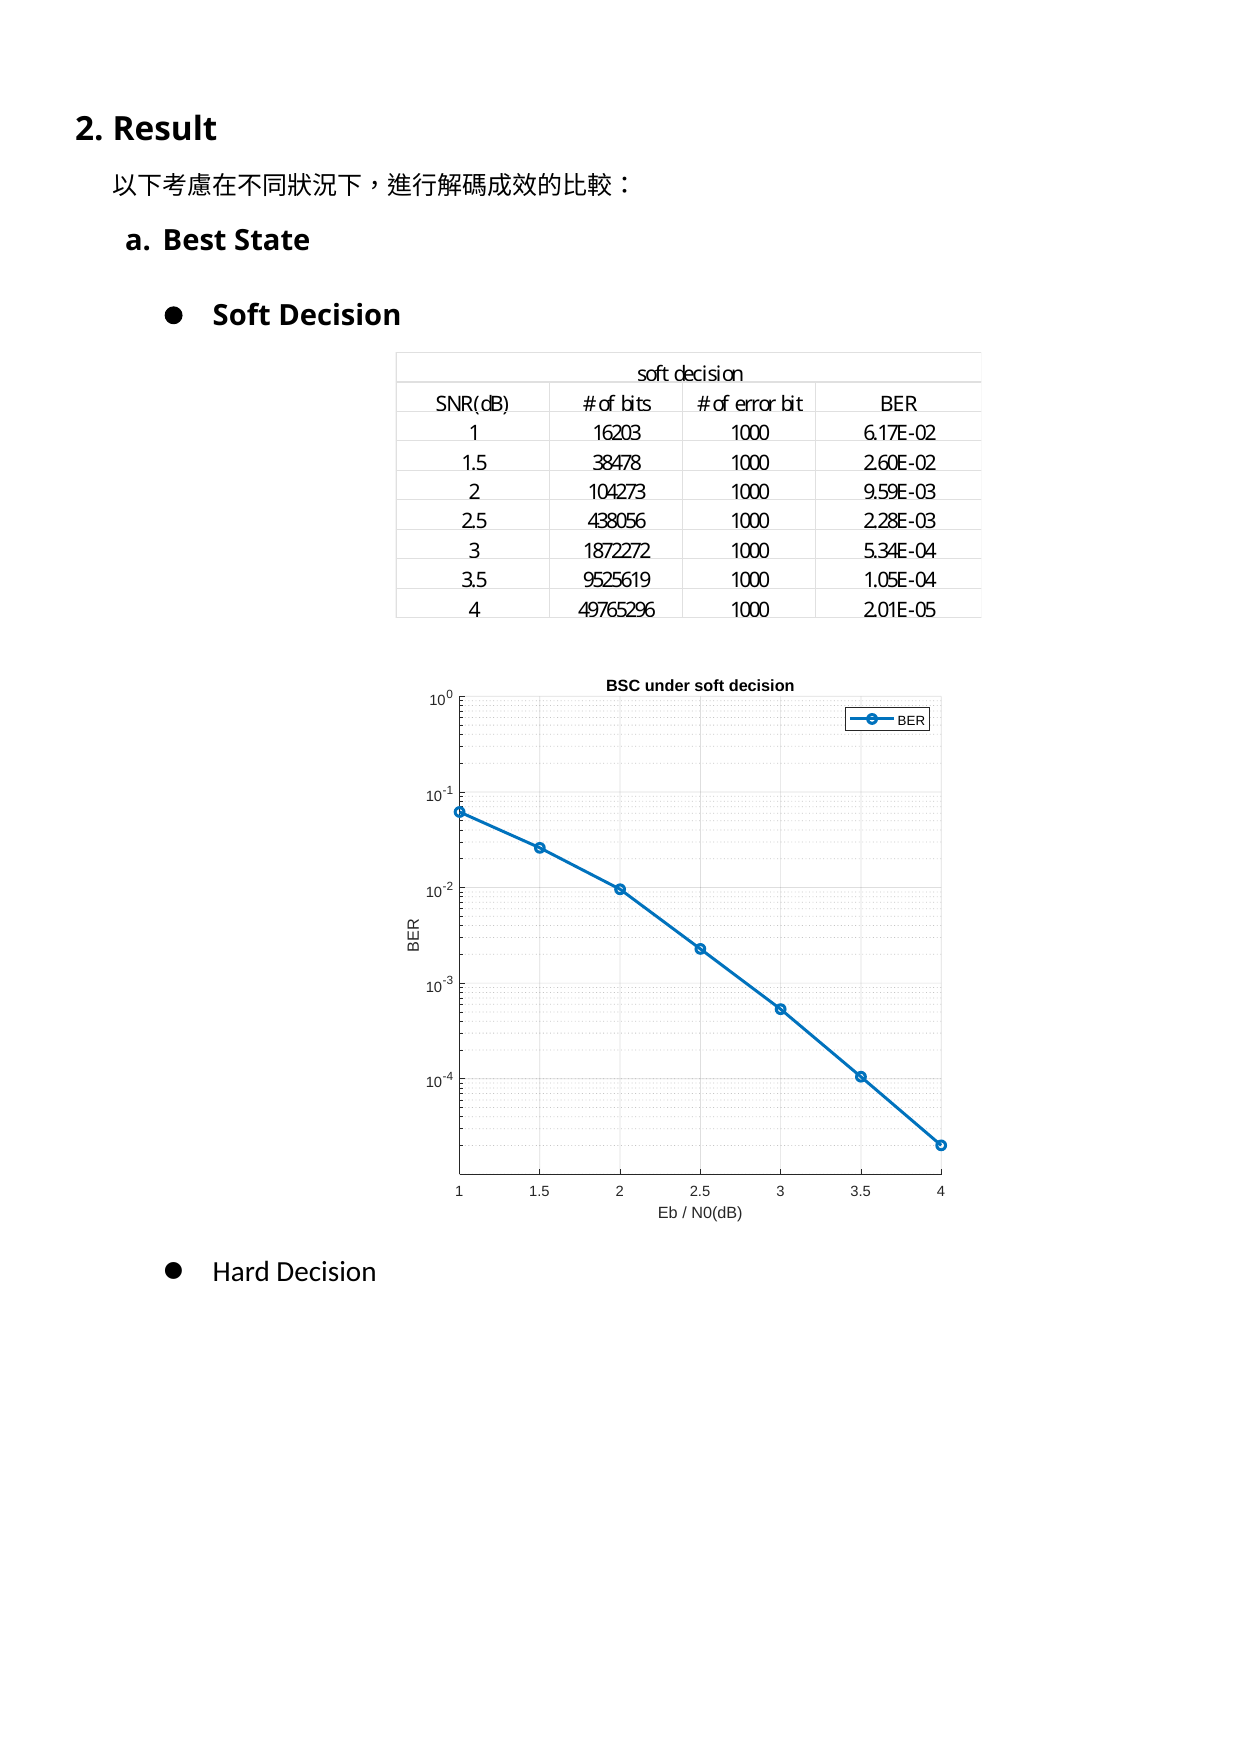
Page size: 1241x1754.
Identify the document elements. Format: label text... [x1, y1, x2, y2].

list Result [75, 89, 1165, 164]
list Best State [125, 202, 1165, 277]
list Hard Decision [162, 1252, 1165, 1289]
list 以下考慮在不同狀況下，進行解碼成效的比較： [112, 164, 1165, 202]
list Soft Decision [162, 277, 1165, 352]
